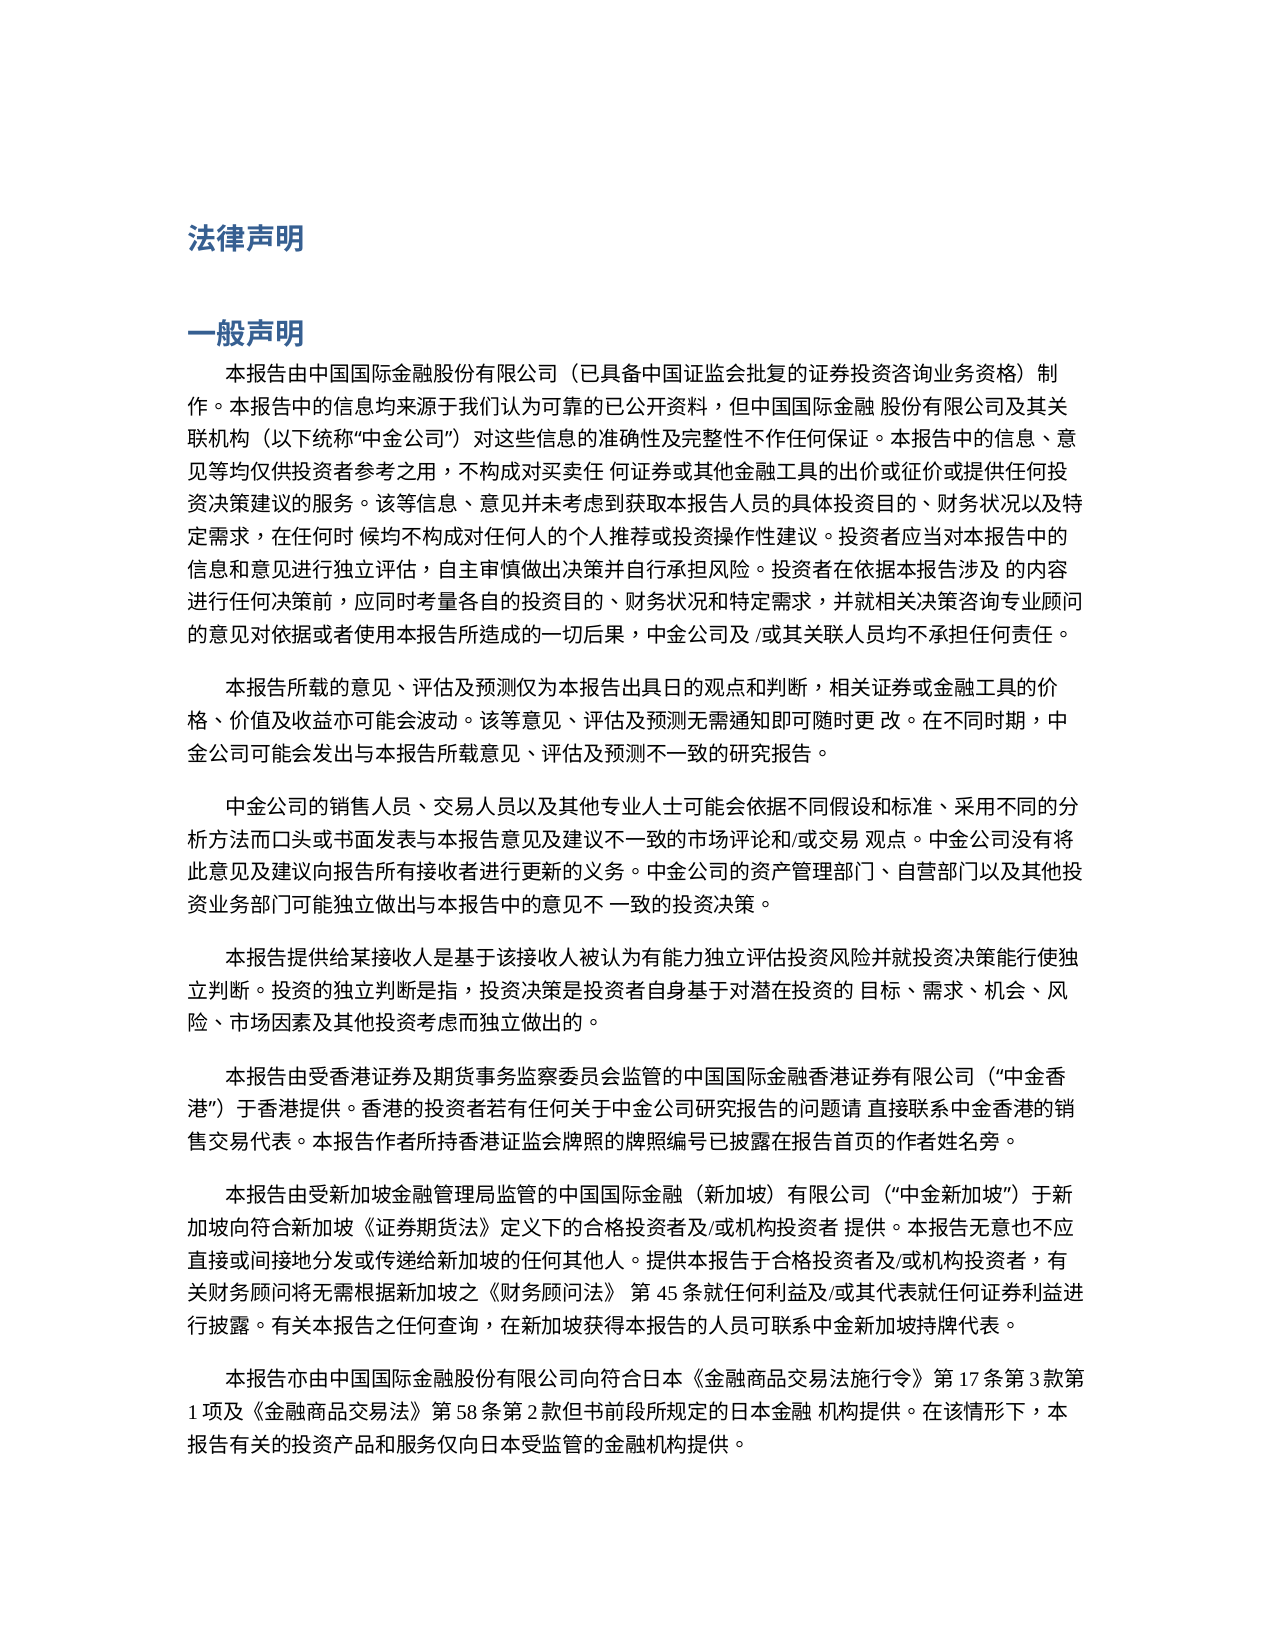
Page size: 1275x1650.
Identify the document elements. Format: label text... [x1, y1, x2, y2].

text 本报告所载的意见、评估及预测仅为本报告出具日的观点和判断，相关证券或金融工具的价格、价值及收益亦可能会波动。该等意见、评估及预测无需通知即可随时更 改。在不同时期，中金公司可能会发出与本报告所载意见、评估及预测不一致的研究报告。 [187, 673, 1087, 767]
text 本报告由受香港证券及期货事务监察委员会监管的中国国际金融香港证券有限公司（“中金香港”）于香港提供。香港的投资者若有任何关于中金公司研究报告的问题请 直接联系中金香港的销售交易代表。本报告作者所持香港证监会牌照的牌照编号已披露在报告首页的作者姓名旁。 [187, 1062, 1087, 1156]
subtitle 一般声明 [187, 313, 600, 353]
text 中金公司的销售人员、交易人员以及其他专业人士可能会依据不同假设和标准、采用不同的分析方法而口头或书面发表与本报告意见及建议不一致的市场评论和/或交易 观点。中金公司没有将此意见及建议向报告所有接收者进行更新的义务。中金公司的资产管理部门、自营部门以及其他投资业务部门可能独立做出与本报告中的意见不 一致的投资决策。 [187, 792, 1087, 918]
text 本报告由受新加坡金融管理局监管的中国国际金融（新加坡）有限公司（“中金新加坡”）于新加坡向符合新加坡《证券期货法》定义下的合格投资者及/或机构投资者 提供。本报告无意也不应直接或间接地分发或传递给新加坡的任何其他人。提供本报告于合格投资者及/或机构投资者，有关财务顾问将无需根据新加坡之《财务顾问法》 第 45 条就任何利益及/或其代表就任何证券利益进行披露。有关本报告之任何查询，在新加坡获得本报告的人员可联系中金新加坡持牌代表。 [187, 1181, 1087, 1339]
text 本报告提供给某接收人是基于该接收人被认为有能力独立评估投资风险并就投资决策能行使独立判断。投资的独立判断是指，投资决策是投资者自身基于对潜在投资的 目标、需求、机会、风险、市场因素及其他投资考虑而独立做出的。 [187, 943, 1087, 1037]
subtitle 法律声明 [187, 218, 600, 258]
text 本报告亦由中国国际金融股份有限公司向符合日本《金融商品交易法施行令》第17条第3款第1项及《金融商品交易法》第58条第2款但书前段所规定的日本金融 机构提供。在该情形下，本报告有关的投资产品和服务仅向日本受监管的金融机构提供。 [187, 1364, 1087, 1458]
text 本报告由中国国际金融股份有限公司（已具备中国证监会批复的证券投资咨询业务资格）制作。本报告中的信息均来源于我们认为可靠的已公开资料，但中国国际金融 股份有限公司及其关联机构（以下统称“中金公司”）对这些信息的准确性及完整性不作任何保证。本报告中的信息、意见等均仅供投资者参考之用，不构成对买卖任 何证券或其他金融工具的出价或征价或提供任何投资决策建议的服务。该等信息、意见并未考虑到获取本报告人员的具体投资目的、财务状况以及特定需求，在任何时 候均不构成对任何人的个人推荐或投资操作性建议。投资者应当对本报告中的信息和意见进行独立评估，自主审慎做出决策并自行承担风险。投资者在依据本报告涉及 的内容进行任何决策前，应同时考量各自的投资目的、财务状况和特定需求，并就相关决策咨询专业顾问的意见对依据或者使用本报告所造成的一切后果，中金公司及 /或其关联人员均不承担任何责任。 [187, 359, 1087, 648]
